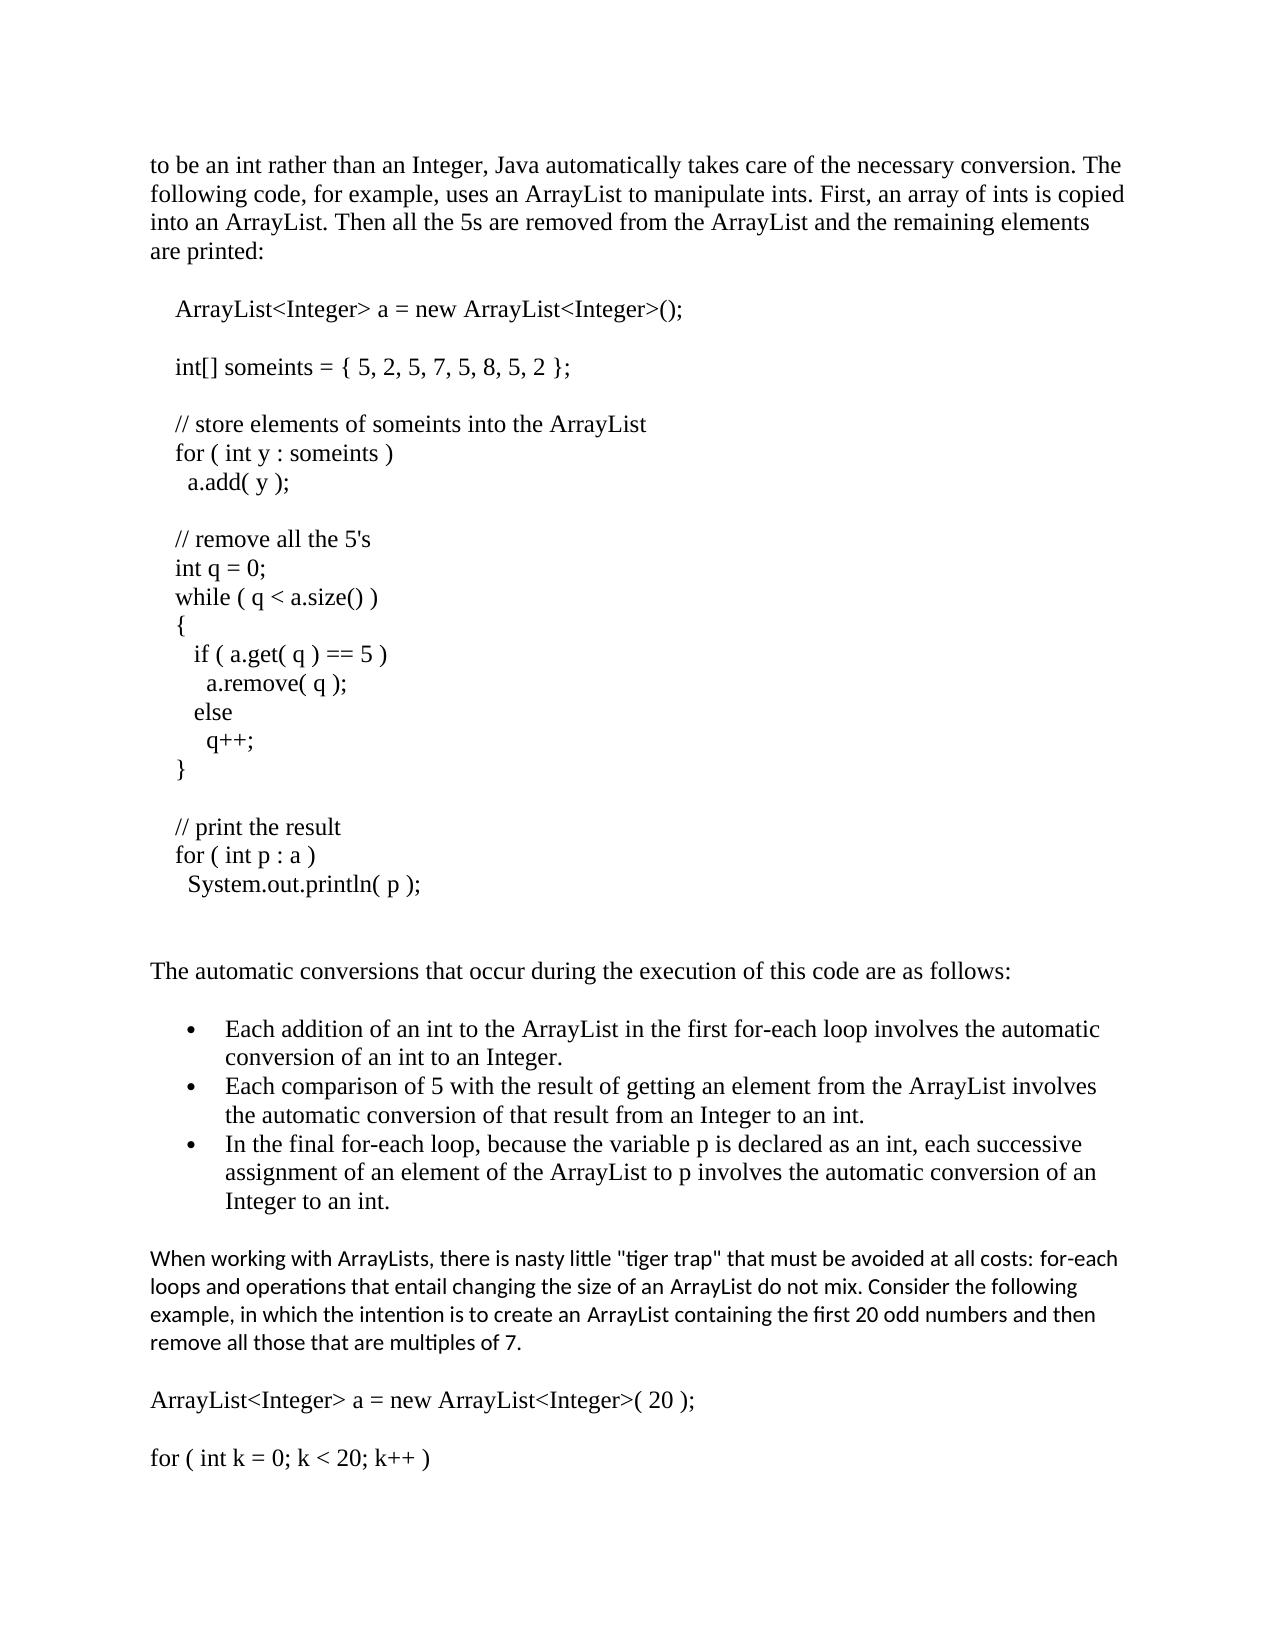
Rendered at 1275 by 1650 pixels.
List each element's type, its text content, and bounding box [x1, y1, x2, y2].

text The automatic conversions that occur during the execution of this code are as follows: [150, 956, 1125, 984]
text When working with ArrayLists, there is nasty little "tiger trap" that must be avoided at all costs: for-each loops and operations that entail changing the size of an ArrayList do not mix. Consider the following example, in which the intention is to create an ArrayList containing the first 20 odd numbers and then remove all those that are multiples of 7. [150, 1244, 1125, 1356]
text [150, 150, 1125, 265]
list Each addition of an int to the ArrayList in the first for-each loop involves the automatic conversion of an int to an Integer. [187, 1014, 1125, 1071]
list Each comparison of 5 with the result of getting an element from the ArrayList involves the automatic conversion of that result from an Integer to an int. [187, 1071, 1125, 1129]
list In the final for-each loop, because the variable p is declared as an int, each successive assignment of an element of the ArrayList to p involves the automatic conversion of an Integer to an int. [187, 1129, 1125, 1215]
text for ( int k = 0; k < 20; k++ ) [150, 1443, 1125, 1472]
text ArrayList<Integer> a = new ArrayList<Integer>(); int[] someints = { 5, 2, 5, 7, 5, 8, 5, 2 }; // store elements of someints into the ArrayList for ( int y : someints ) a.add( y ); // remove all the 5's int q = 0; while ( q < a.size() ) { if ( a.get( q ) == 5 ) a.remove( q ); else q++; } // print the result for ( int p : a ) System.out.println( p ); [150, 294, 1125, 927]
text ArrayList<Integer> a = new ArrayList<Integer>( 20 ); [150, 1385, 1125, 1414]
